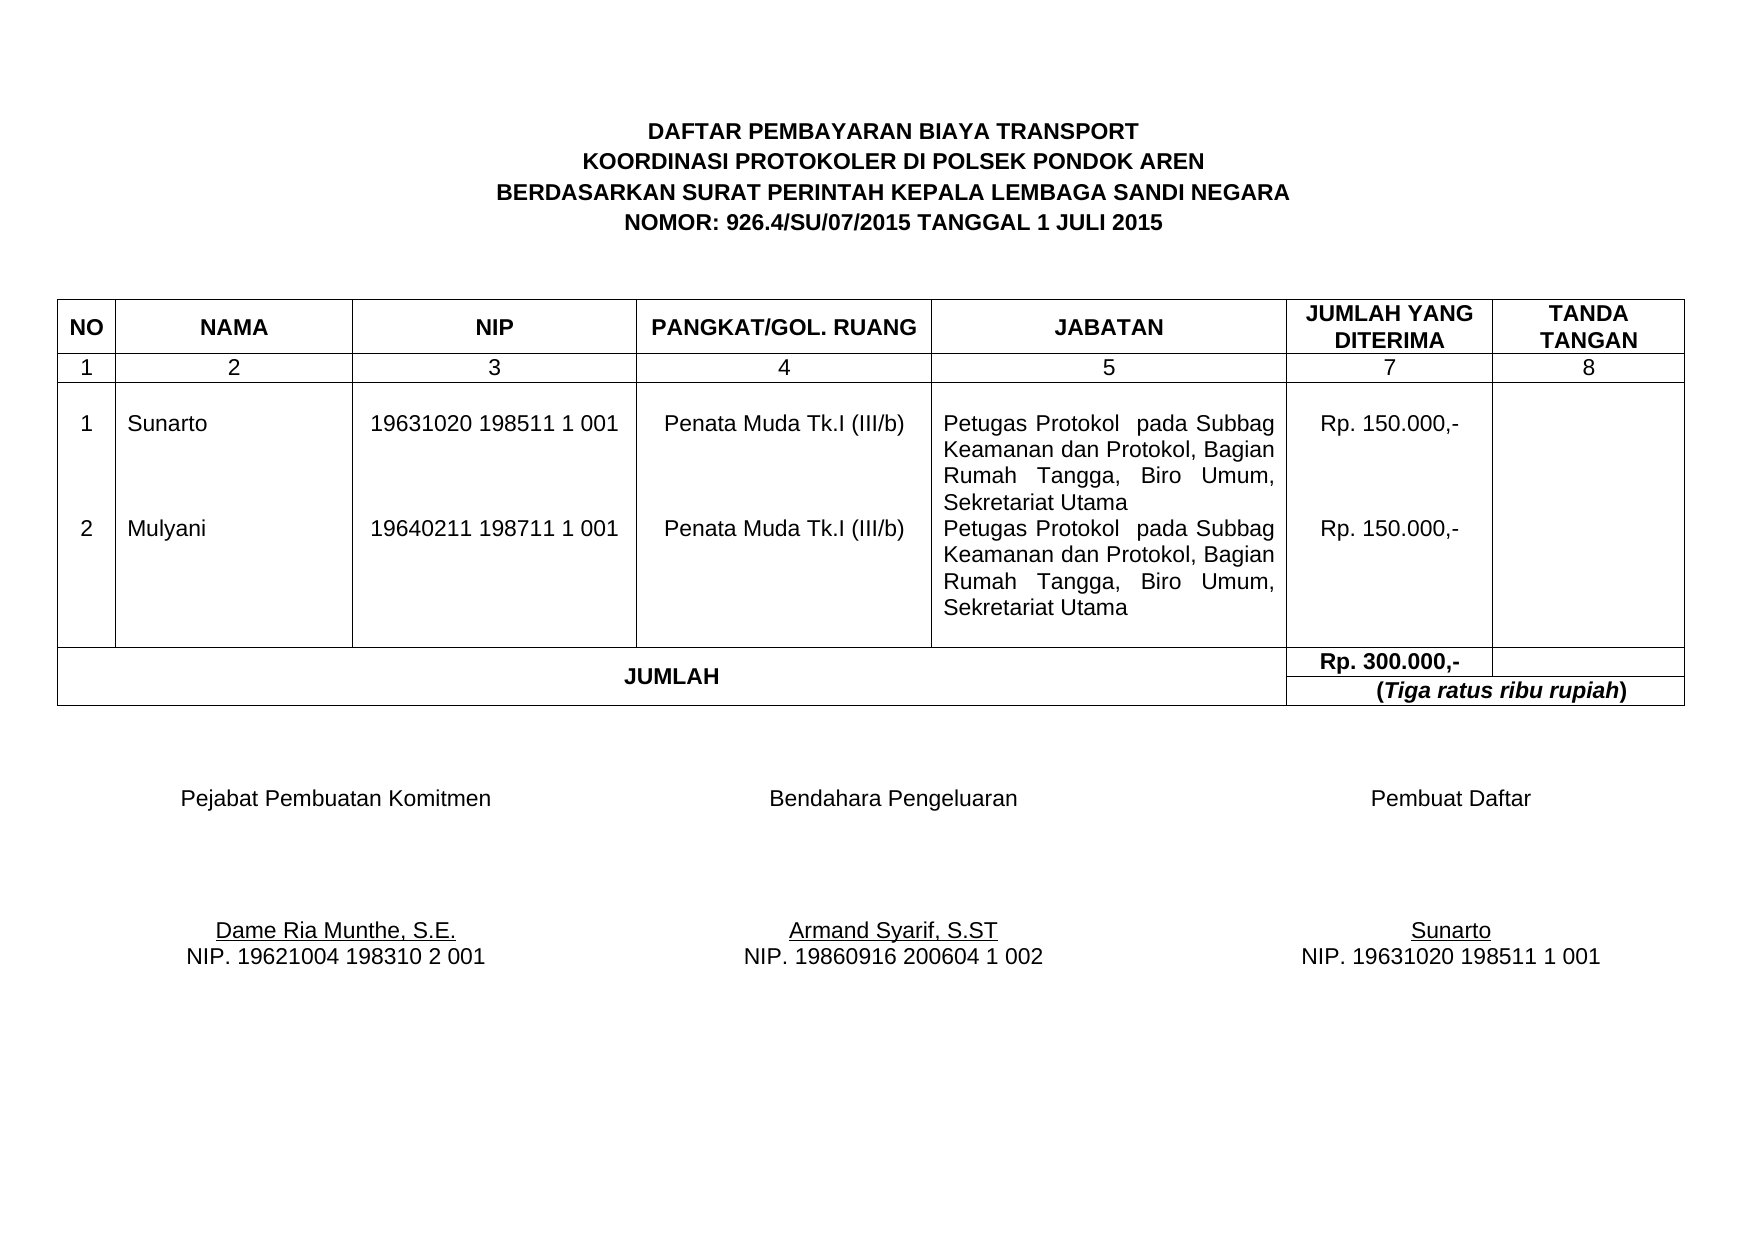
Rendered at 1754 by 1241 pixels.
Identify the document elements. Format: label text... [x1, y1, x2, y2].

table_cell 1 [58, 354, 115, 382]
table_cell JUMLAH [58, 648, 1286, 705]
table_cell Penata Muda Tk.I (III/b) Penata Muda Tk.I (III/b) [637, 383, 931, 647]
table_cell Bendahara Pengeluaran Armand Syarif, S.ST NIP. 19860916 200604 1 002 [615, 706, 1172, 969]
text BERDASARKAN SURAT PERINTAH KEPALA LEMBAGA SANDI NEGARA [89, 178, 1698, 205]
table_cell [1493, 648, 1684, 676]
table_cell 2 [116, 354, 352, 382]
table_header JABATAN [932, 300, 1286, 353]
table_cell [1493, 383, 1684, 647]
table_cell Pembuat Daftar Sunarto NIP. 19631020 198511 1 001 [1172, 705, 1730, 969]
table_header NAMA [116, 300, 352, 353]
table_cell 8 [1493, 354, 1684, 382]
table_cell 19631020 198511 1 001 19640211 198711 1 001 [353, 383, 636, 647]
table_cell 7 [1287, 354, 1492, 382]
table_cell 4 [637, 354, 931, 382]
table_cell (Tiga ratus ribu rupiah) [1287, 677, 1684, 705]
table_cell Petugas Protokol pada Subbag Keamanan dan Protokol, Bagian Rumah Tangga, Biro Umum, Sekretariat Utama Petugas Protokol pada Subbag Keamanan dan Protokol, Bagian Rumah Tangga, Biro Umum, Sekretariat Utama [932, 383, 1286, 647]
table_cell Sunarto Mulyani [116, 383, 352, 647]
text KOORDINASI PROTOKOLER DI POLSEK PONDOK AREN [89, 148, 1698, 175]
table_cell 5 [932, 354, 1286, 382]
table_header NIP [353, 300, 636, 353]
table_header TANDA TANGAN [1493, 300, 1684, 353]
text DAFTAR PEMBAYARAN BIAYA TRANSPORT [89, 118, 1698, 144]
table_cell Rp. 300.000,- [1287, 648, 1492, 676]
table_header NO [58, 300, 115, 353]
table_header JUMLAH YANG DITERIMA [1287, 300, 1492, 353]
table_cell Rp. 150.000,- Rp. 150.000,- [1287, 383, 1492, 647]
table_cell 3 [353, 354, 636, 382]
text NOMOR: 926.4/SU/07/2015 TANGGAL 1 JULI 2015 [89, 209, 1698, 235]
table_header PANGKAT/GOL. RUANG [637, 300, 931, 353]
table_cell Pejabat Pembuatan Komitmen Dame Ria Munthe, S.E. NIP. 19621004 198310 2 001 [57, 706, 614, 969]
table_cell 1 2 [58, 383, 115, 647]
